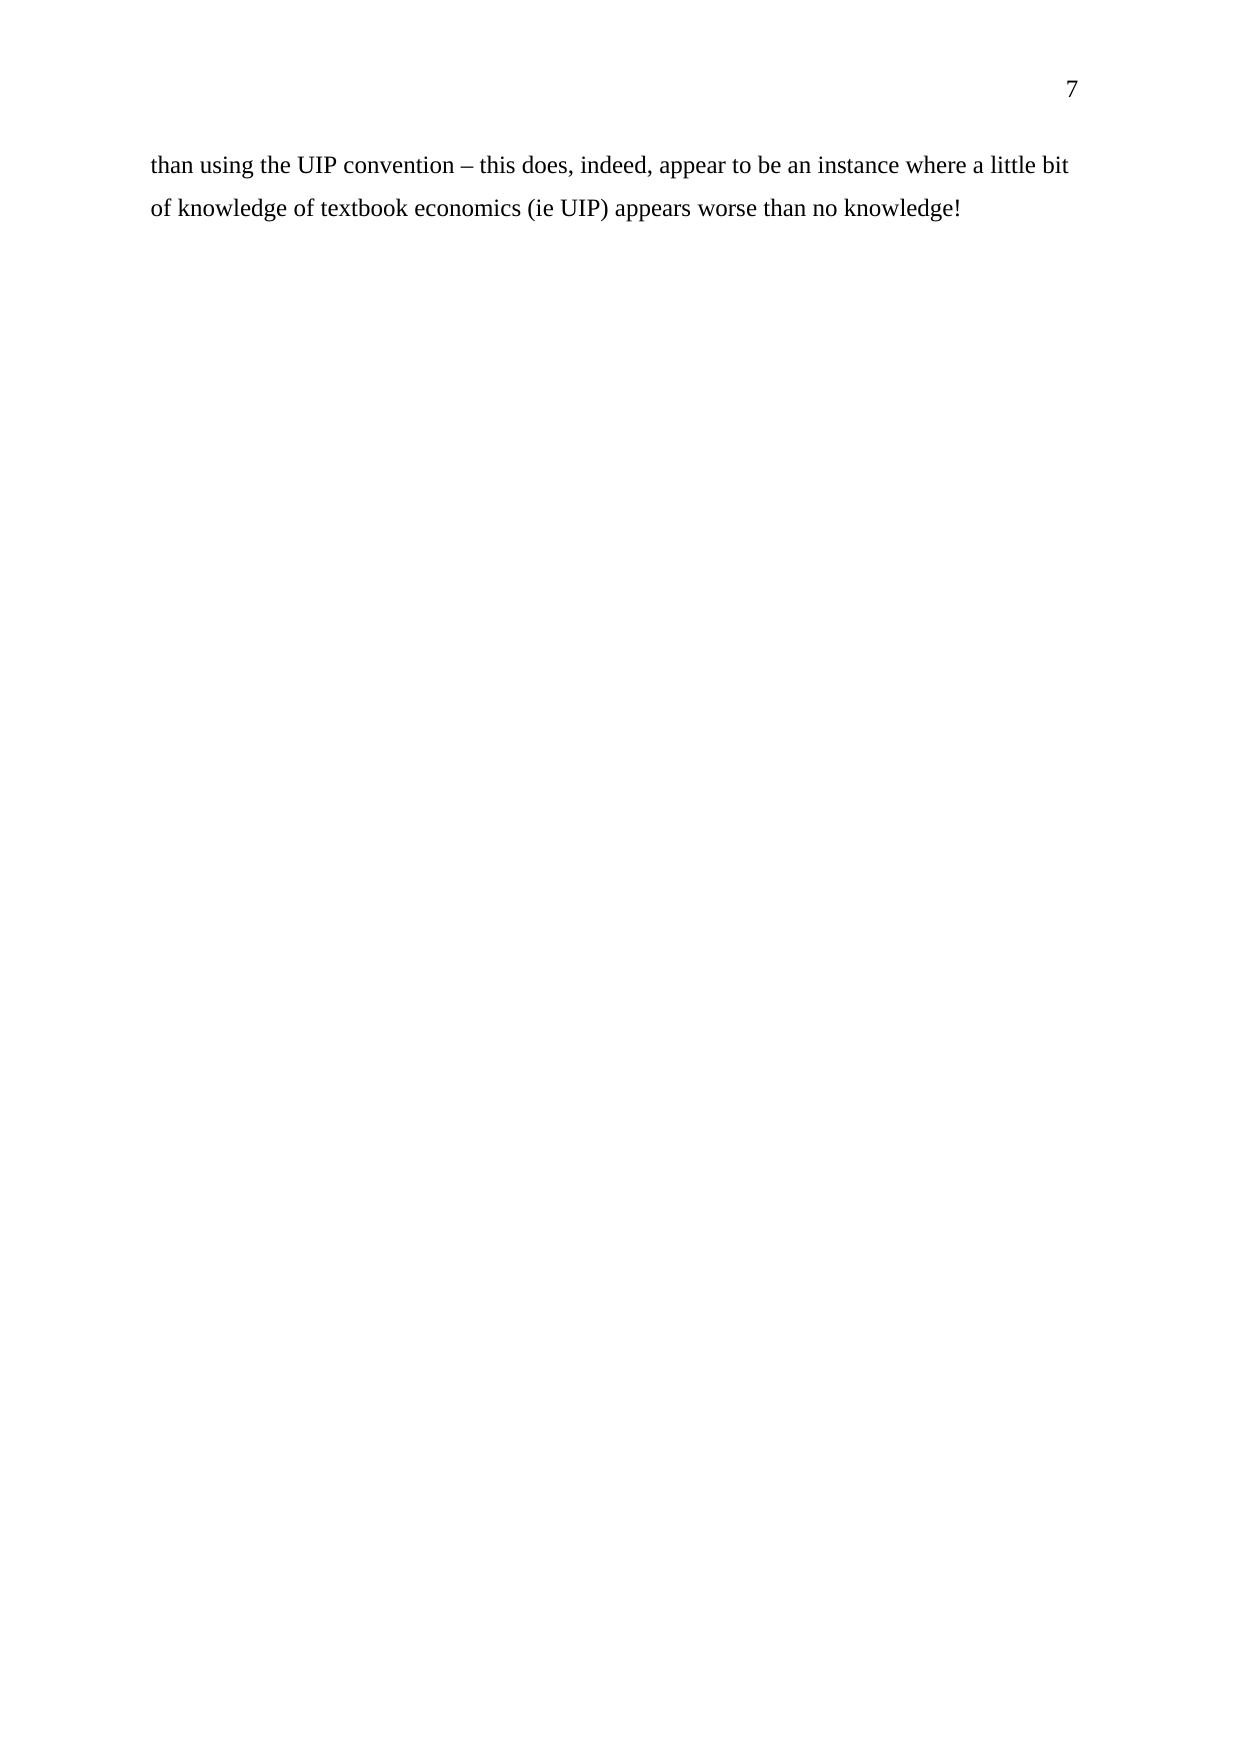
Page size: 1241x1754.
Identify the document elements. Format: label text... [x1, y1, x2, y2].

text than using the UIP convention – this does, indeed, appear to be an instance where a little bit of knowledge of textbook economics (ie UIP) appears worse than no knowledge! [150, 150, 1072, 222]
